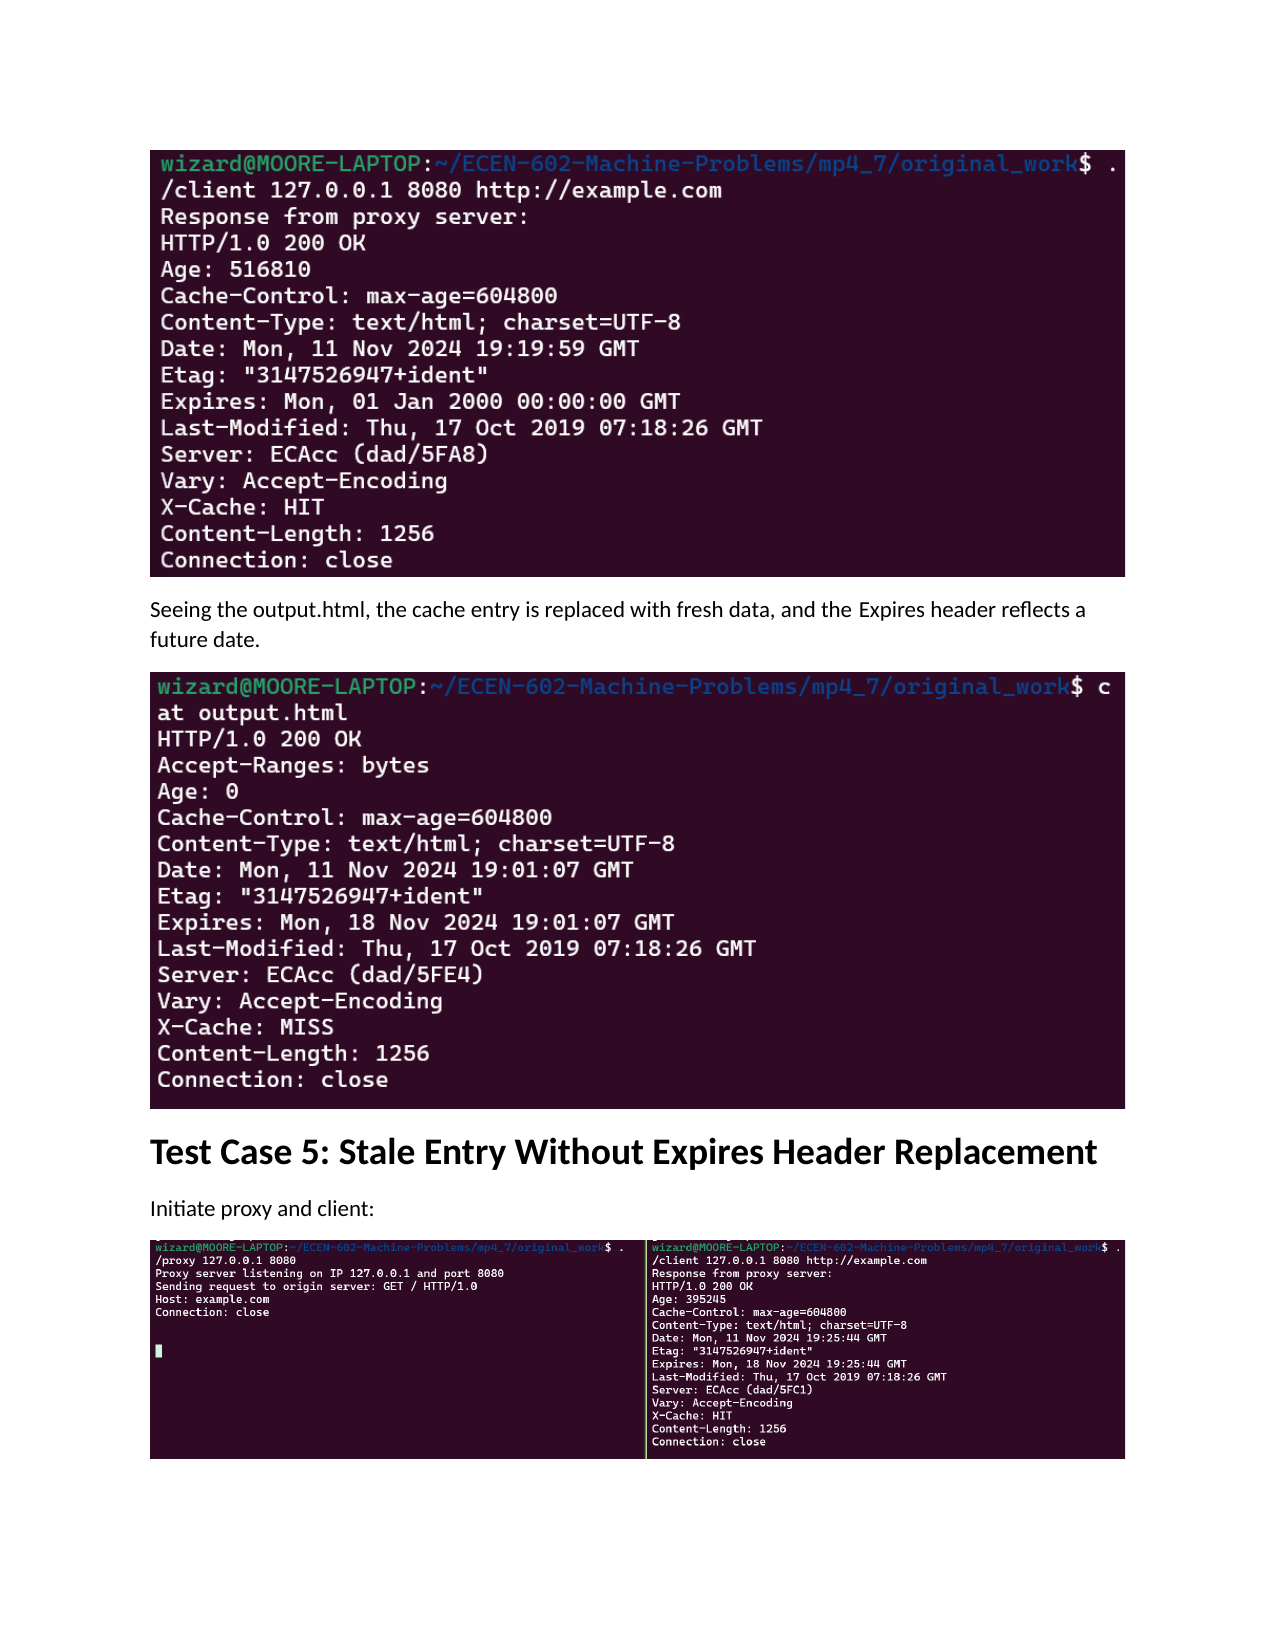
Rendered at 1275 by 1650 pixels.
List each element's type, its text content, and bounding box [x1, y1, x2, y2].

picture [150, 672, 1125, 1109]
text Initiate proxy and client: [150, 1194, 1125, 1222]
text Test Case 5: Stale Entry Without Expires Header Replacement [150, 1128, 1125, 1174]
picture [150, 150, 1125, 577]
text Seeing the output.html, the cache entry is replaced with fresh data, and the Expires header reflects a future date. [150, 595, 1125, 653]
picture [150, 1240, 1125, 1459]
